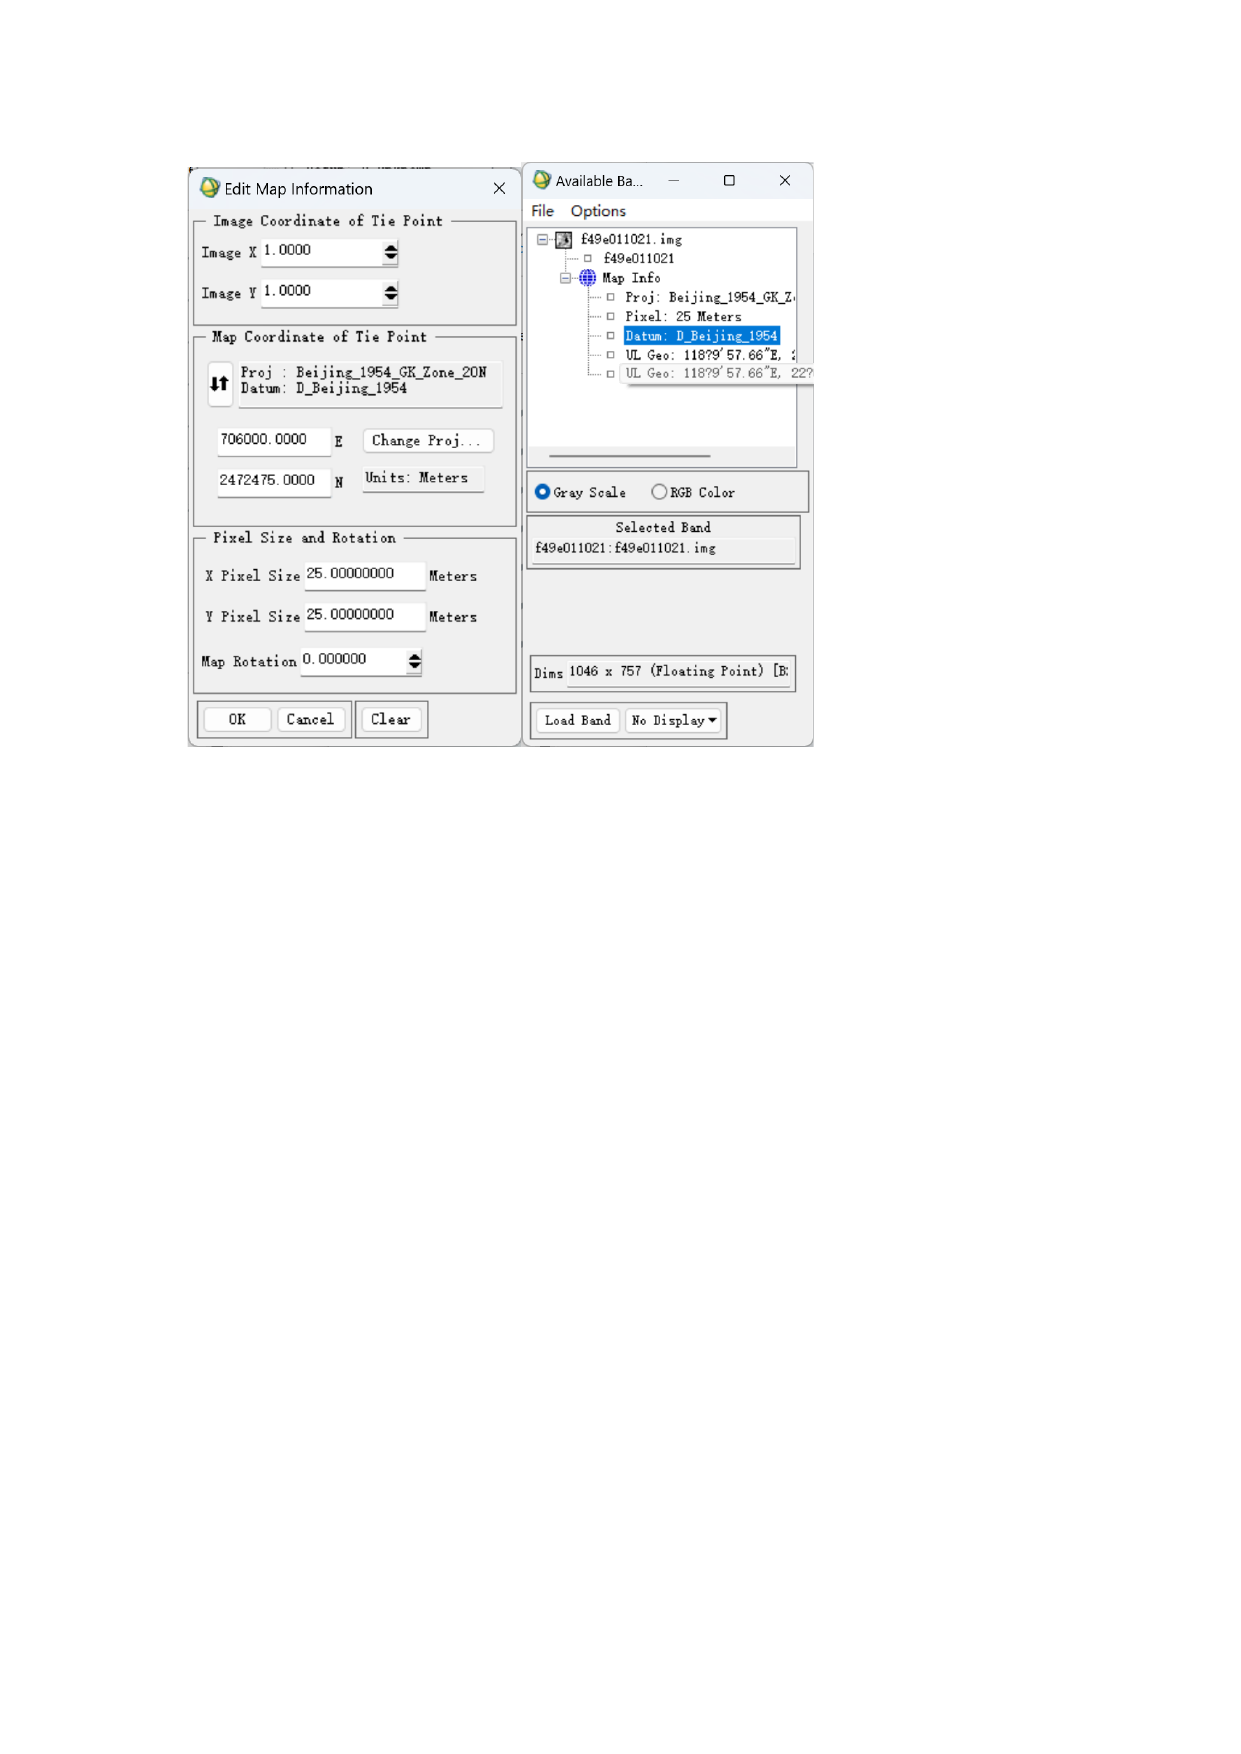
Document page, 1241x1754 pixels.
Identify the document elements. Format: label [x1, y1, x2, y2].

picture [187, 162, 814, 747]
